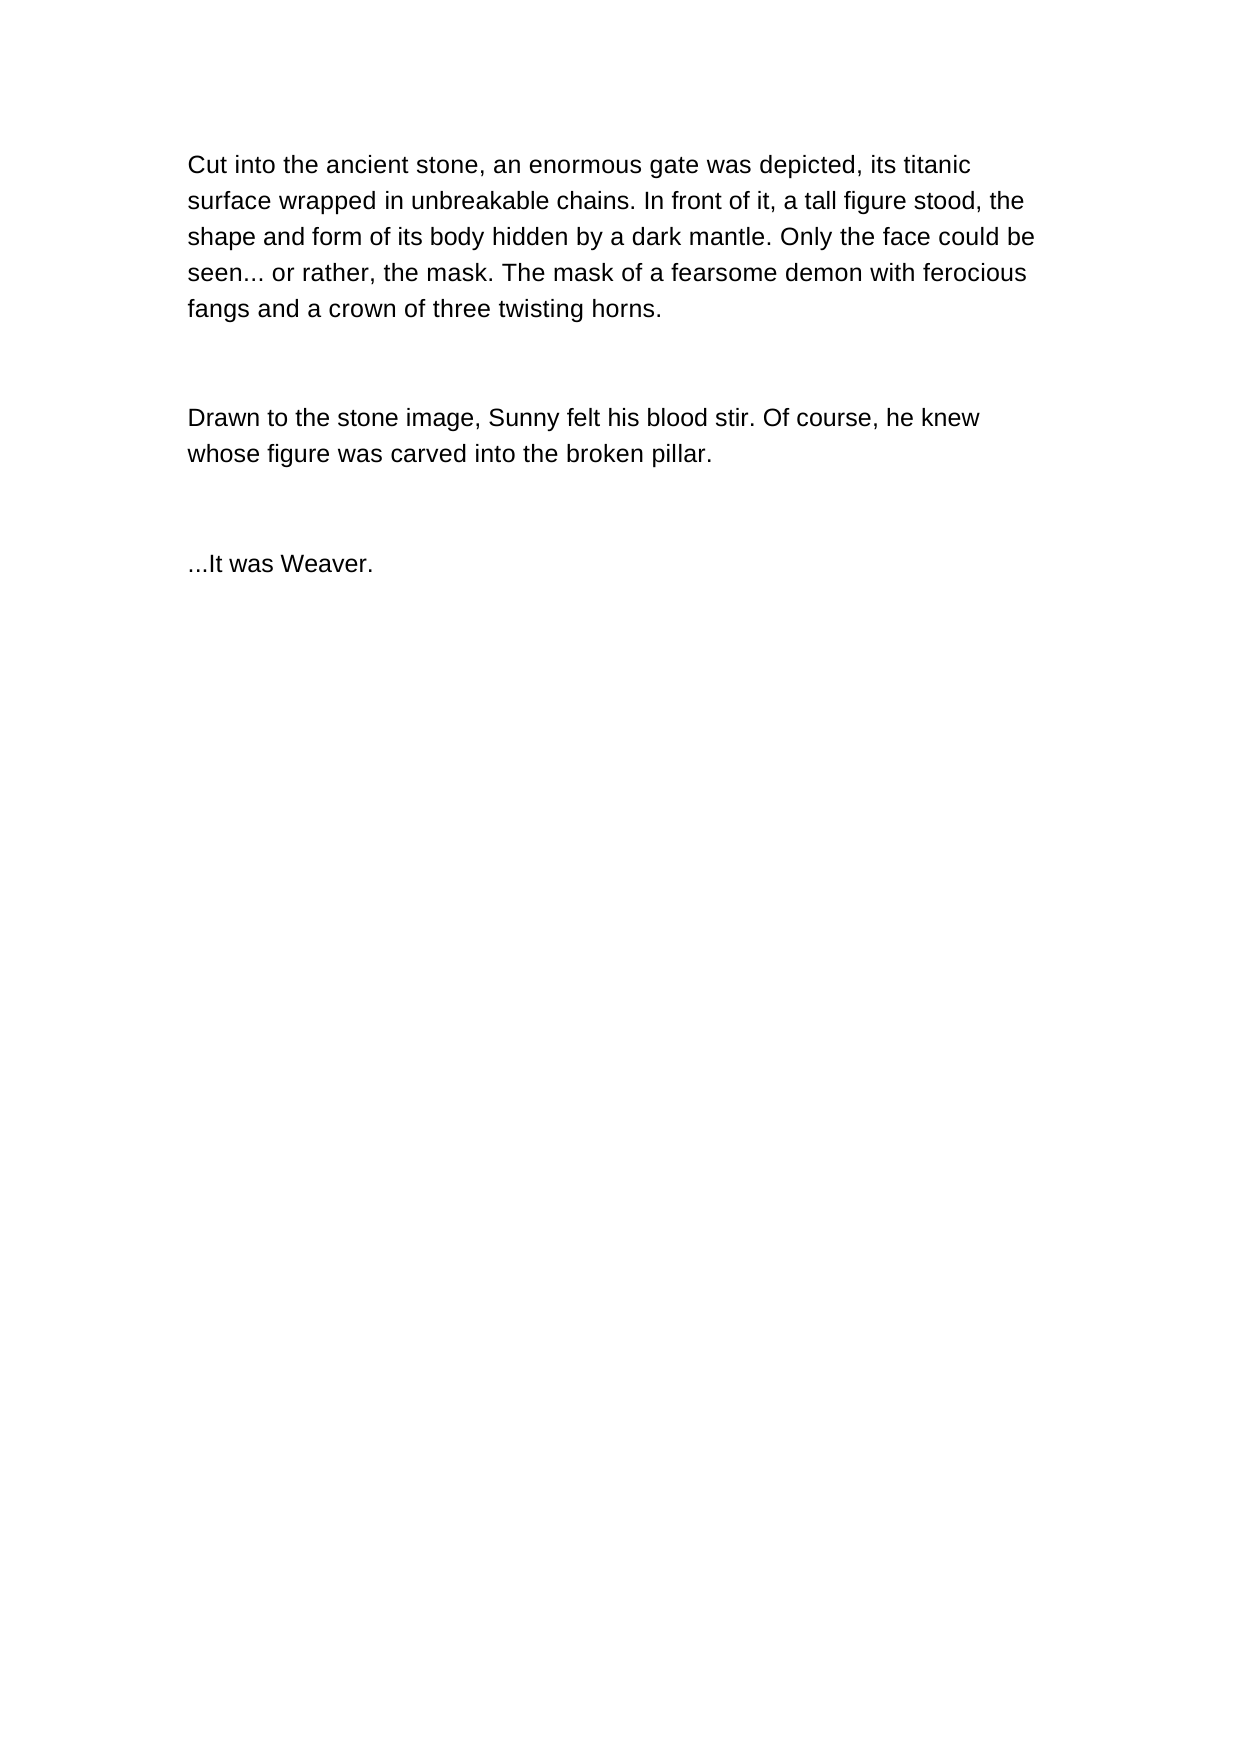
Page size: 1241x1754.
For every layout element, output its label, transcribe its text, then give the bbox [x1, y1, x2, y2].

text Cut into the ancient stone, an enormous gate was depicted, its titanic surface wrapped in unbreakable chains. In front of it, a tall figure stood, the shape and form of its body hidden by a dark mantle. Only the face could be seen... or rather, the mask. The mask of a fearsome demon with ferocious fangs and a crown of three twisting horns. [187, 150, 1053, 322]
text ...It was Weaver. [187, 549, 1038, 578]
text Drawn to the stone image, Sunny felt his blood stir. Of course, he knew whose figure was carved into the broken pillar. [187, 403, 1045, 468]
